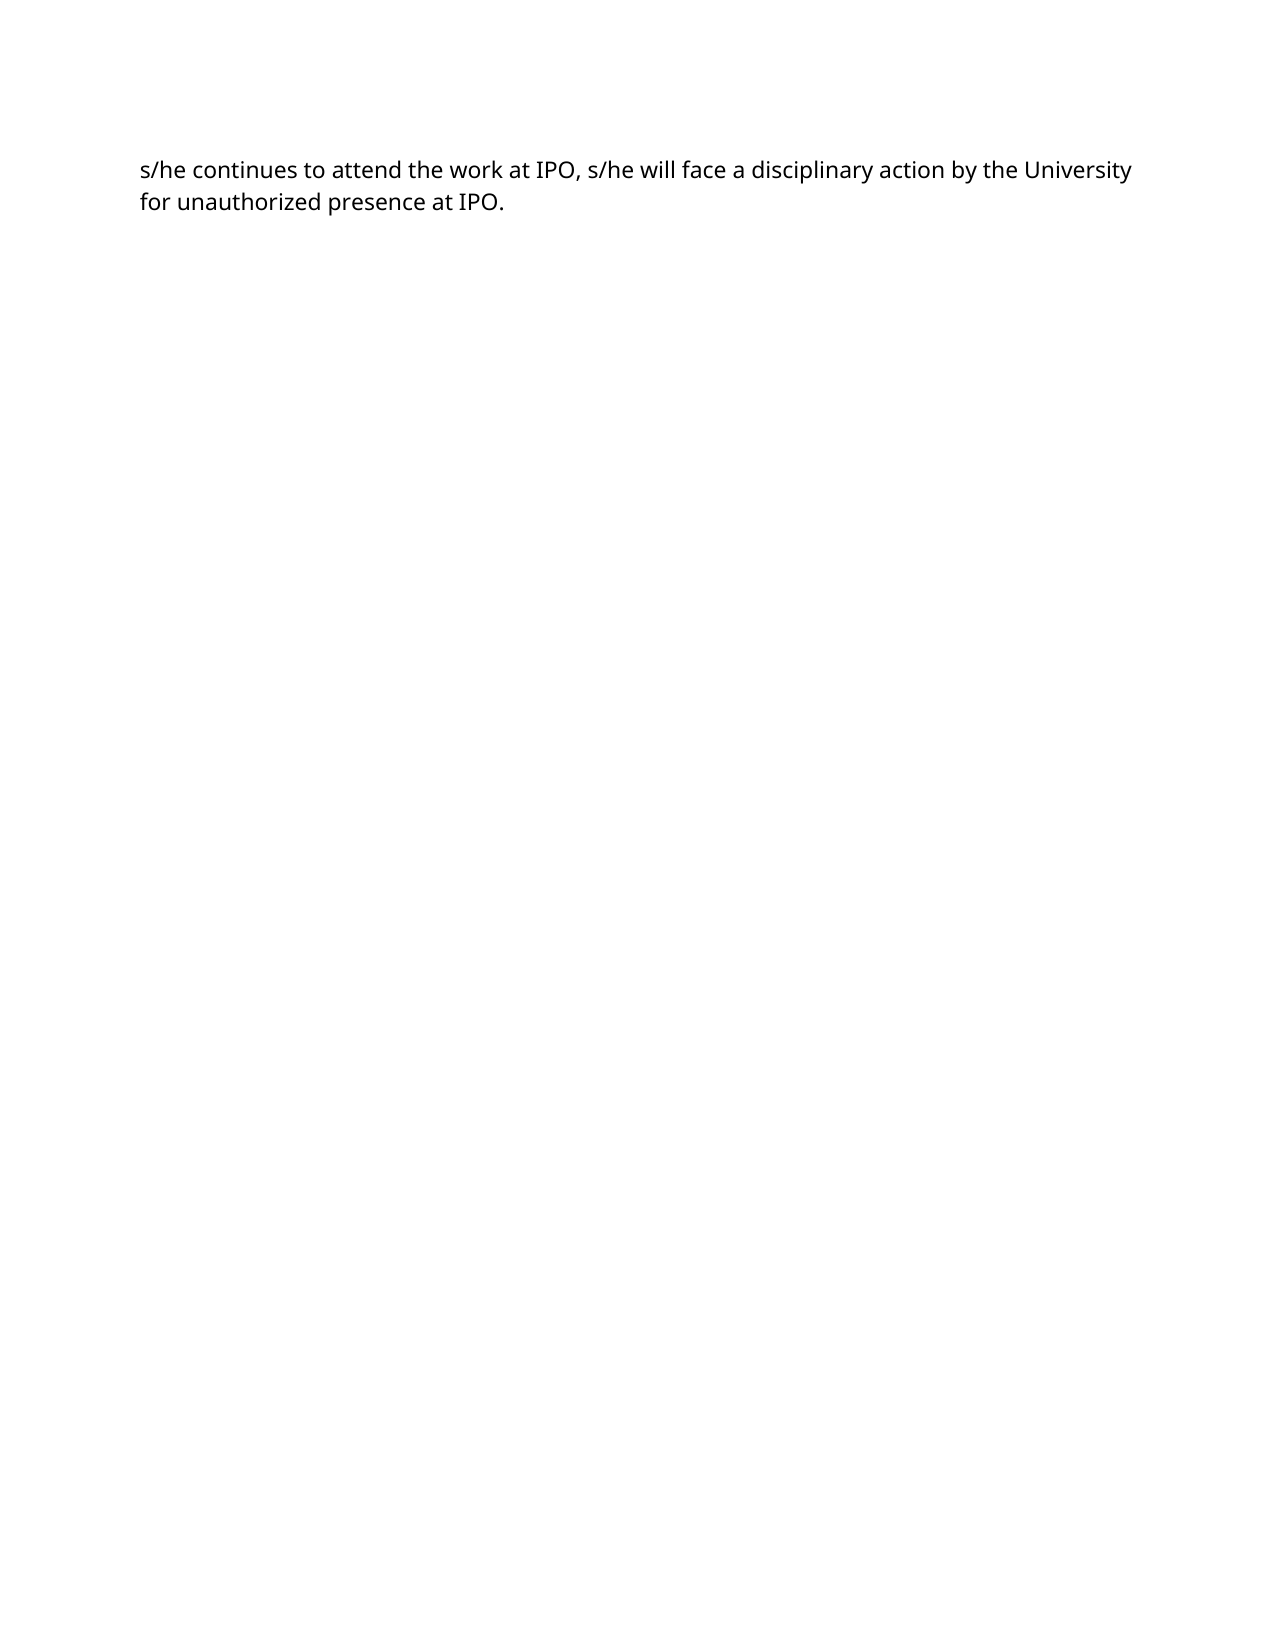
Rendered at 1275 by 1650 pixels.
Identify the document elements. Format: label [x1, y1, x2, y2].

text [139, 154, 1137, 217]
